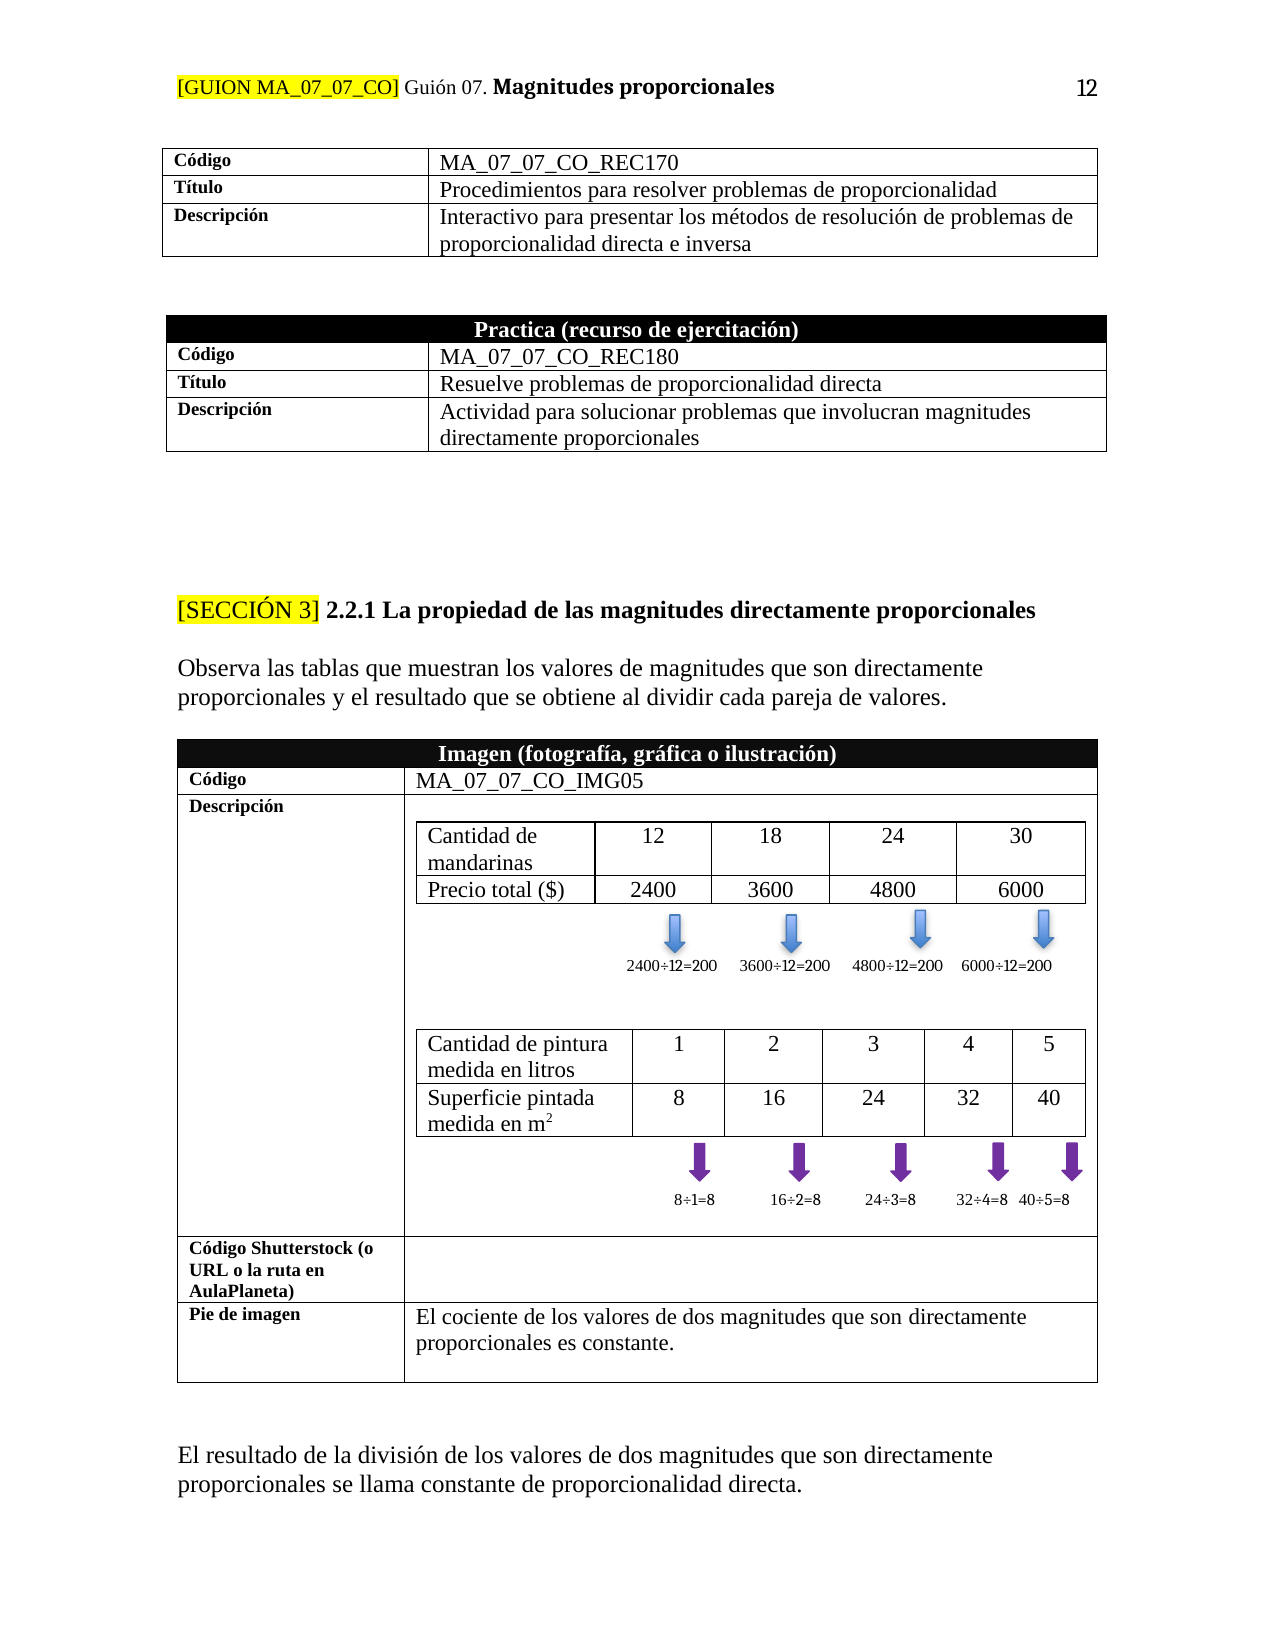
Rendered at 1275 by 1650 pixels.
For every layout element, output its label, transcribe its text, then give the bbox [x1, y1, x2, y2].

table_cell Descripción [178, 795, 404, 1236]
table_cell [167, 343, 428, 369]
table_cell [429, 176, 1097, 202]
table_cell Código [178, 768, 404, 794]
text [SECCIÓN 3] 2.2.1 La propiedad de las magnitudes directamente proporcionales [319, 595, 1098, 624]
table_cell [429, 149, 1097, 175]
table_cell [163, 176, 428, 202]
table_cell [163, 204, 428, 256]
table_cell El cociente de los valores de dos magnitudes que son directamente proporcionales es constante. [405, 1303, 1097, 1382]
table_cell [167, 398, 428, 451]
table_cell 2400÷12=200 3600÷12=200 4800÷12=200 6000÷12=200 8÷1=8 16÷2=8 24÷3=8 32÷4=8 40÷5=8 [405, 795, 1097, 1236]
table_header [167, 316, 1106, 342]
table_header Imagen (fotografía, gráfica o ilustración) [178, 740, 1097, 767]
table_cell [429, 371, 1106, 397]
table_cell [429, 204, 1097, 256]
table_cell [167, 371, 428, 397]
table_cell [429, 343, 1106, 369]
table_cell MA_07_07_IMG05 [405, 768, 1097, 794]
text Observa las tablas que muestran los valores de magnitudes que son directamente proporcionales y el resultado que se obtiene al dividir cada pareja de valores. [177, 653, 1098, 710]
table_cell [163, 149, 428, 175]
table_cell [405, 1237, 1097, 1302]
table_cell Código Shutterstock (o URL o la ruta en AulaPlaneta) [178, 1237, 404, 1302]
text El resultado de la división de los valores de dos magnitudes que son directamente proporcionales se llama constante de proporcionalidad directa. [177, 1441, 1098, 1498]
table_cell Pie de imagen [178, 1303, 404, 1382]
table_cell [429, 398, 1106, 451]
